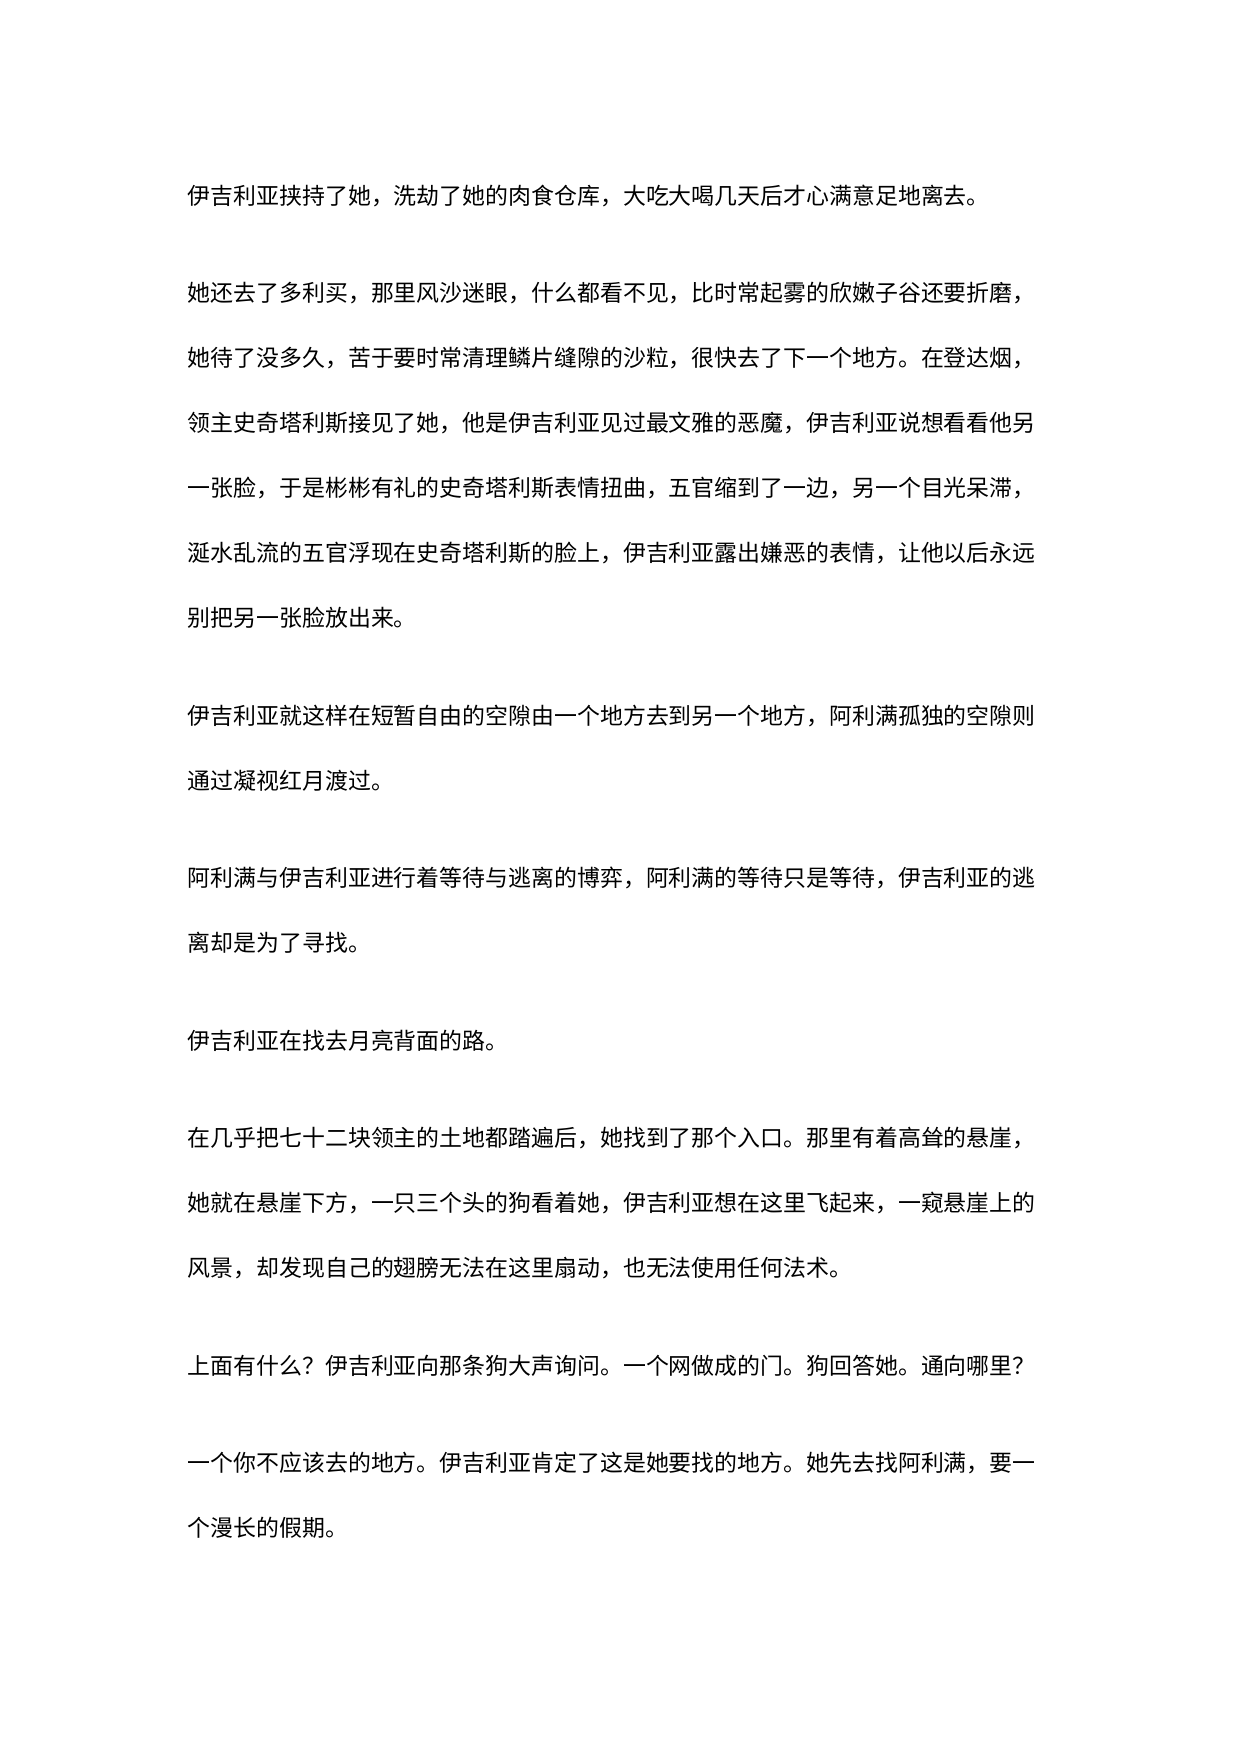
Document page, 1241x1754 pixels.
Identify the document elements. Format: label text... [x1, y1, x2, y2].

text 伊吉利亚挟持了她，洗劫了她的肉食仓库，大吃大喝几天后才心满意足地离去。 [187, 162, 1053, 227]
text 一个你不应该去的地方。 伊吉利亚肯定了这是她要找的地方。 她先去找阿利满，要一个漫长的假期。 [187, 1429, 1053, 1559]
text 伊吉利亚就这样在短暂自由的空隙由一个地方去到另一个地方，阿利满孤独的空隙则通过凝视红月渡过。 [187, 682, 1053, 812]
text 上面有什么？伊吉利亚向那条狗大声询问。 一个网做成的门。狗回答她。 通向哪里？ [187, 1332, 1053, 1397]
text 她还去了多利买，那里风沙迷眼，什么都看不见，比时常起雾的欣嫩子谷还要折磨，她待了没多久，苦于要时常清理鳞片缝隙的沙粒，很快去了下一个地方。 在登达烟，领主史奇塔利斯接见了她，他是伊吉利亚见过最文雅的恶魔，伊吉利亚说想看看他另一张脸，于是彬彬有礼的史奇塔利斯表情扭曲，五官缩到了一边，另一个目光呆滞，涎水乱流的五官浮现在史奇塔利斯的脸上，伊吉利亚露出嫌恶的表情，让他以后永远别把另一张脸放出来。 [187, 259, 1053, 649]
text 阿利满与伊吉利亚进行着等待与逃离的博弈，阿利满的等待只是等待，伊吉利亚的逃离却是为了寻找。 [187, 844, 1053, 974]
text 在几乎把七十二块领主的土地都踏遍后，她找到了那个入口。 那里有着高耸的悬崖，她就在悬崖下方，一只三个头的狗看着她，伊吉利亚想在这里飞起来，一窥悬崖上的风景，却发现自己的翅膀无法在这里扇动，也无法使用任何法术。 [187, 1104, 1053, 1299]
text 伊吉利亚在找去月亮背面的路。 [187, 1007, 1053, 1072]
